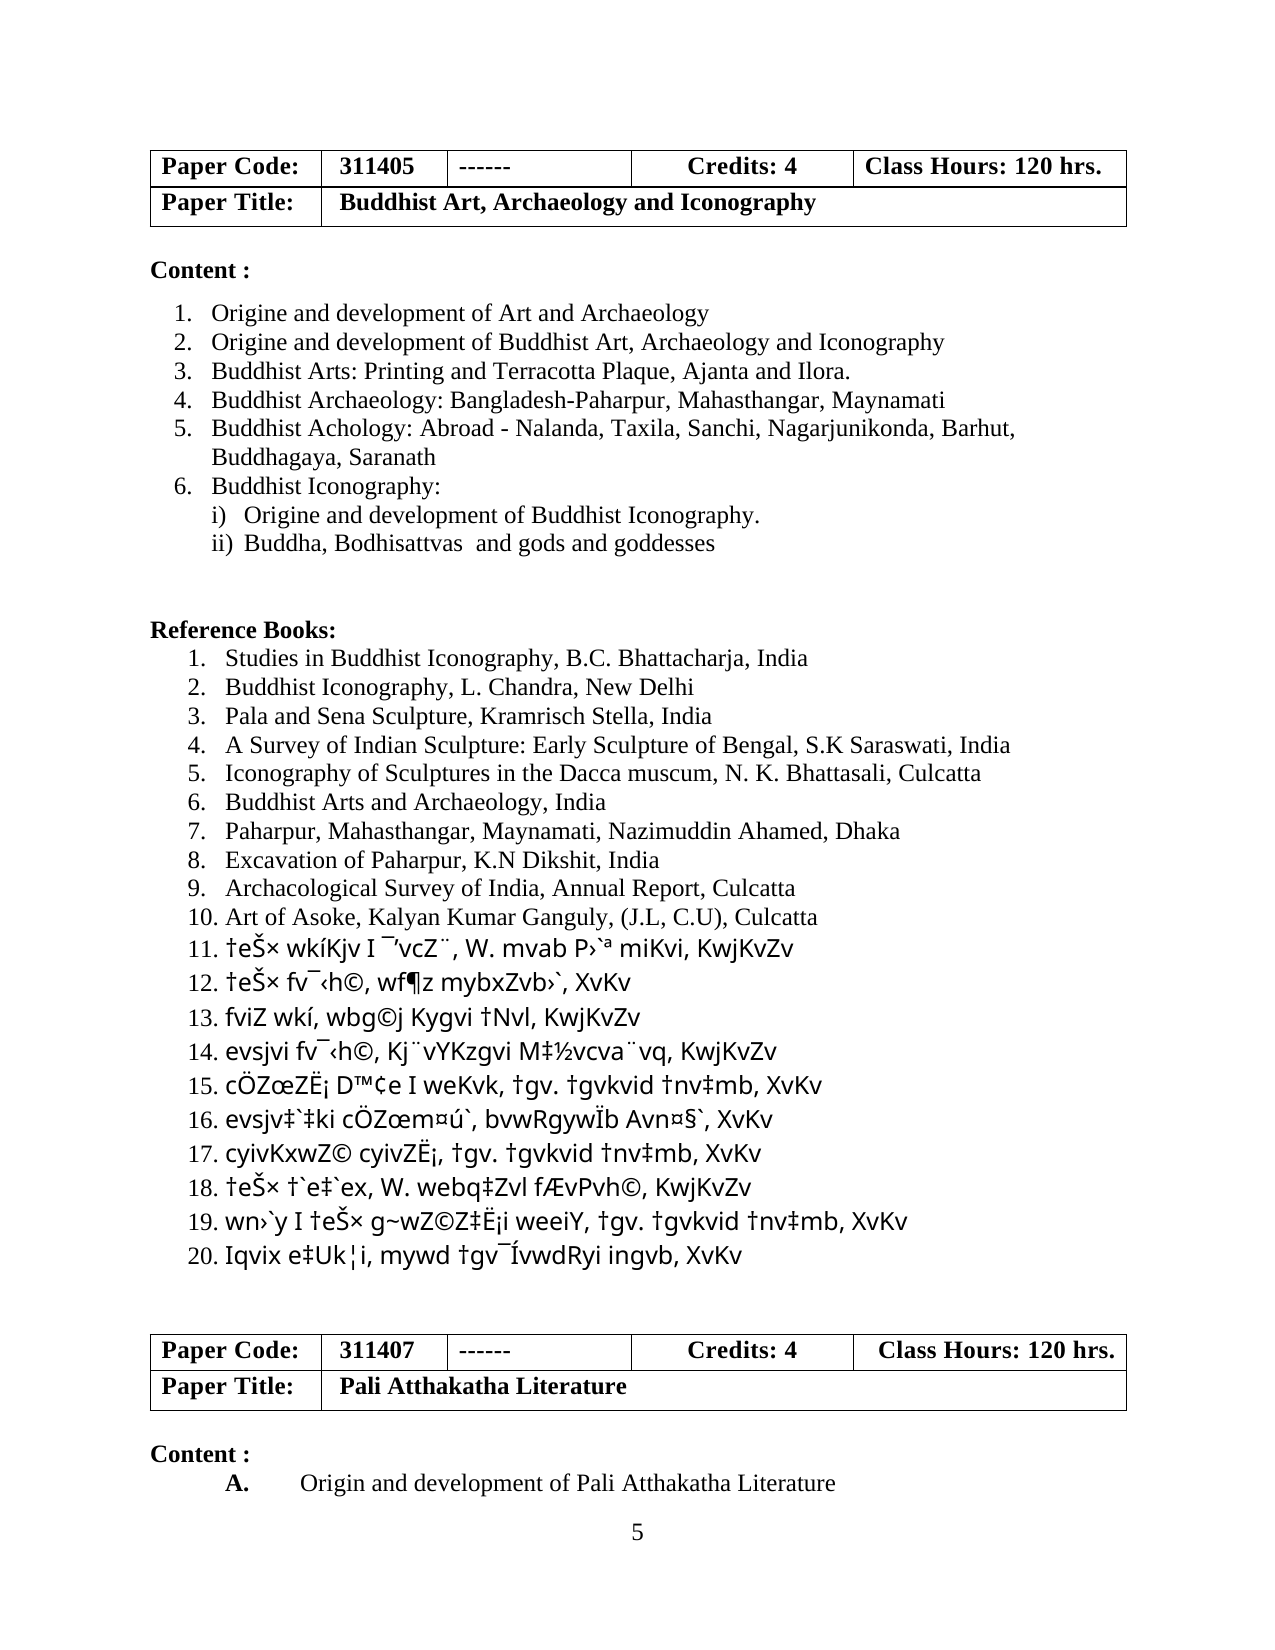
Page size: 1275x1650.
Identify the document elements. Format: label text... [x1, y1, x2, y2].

list Art of Asoke, Kalyan Kumar Ganguly, (J.L, C.U), Culcatta [187, 902, 1125, 931]
table_header Paper Code: [151, 1335, 321, 1370]
list wn›`y I †eŠ× g~wZ©Z‡Ë¡i weeiY, †gv. †gvkvid †nv‡mb, XvKv [187, 1203, 1125, 1238]
list Buddhist Iconography: [173, 471, 1125, 500]
list †eŠ× fv¯‹h©, wf¶z mybxZvb›`, XvKv [187, 965, 1125, 999]
list †eŠ× †`e‡`ex, W. webq‡Zvl fÆvPvh©, KwjKvZv [187, 1169, 1125, 1203]
table_header ------ [448, 1335, 631, 1370]
table_header 311407 [322, 1335, 447, 1370]
list Paharpur, Mahasthangar, Maynamati, Nazimuddin Ahamed, Dhaka [187, 816, 1125, 845]
list Origine and development of Buddhist Art, Archaeology and Iconography [173, 327, 1125, 356]
list Buddhist Archaeology: Bangladesh-Paharpur, Mahasthangar, Maynamati [173, 385, 1125, 413]
table_header Class Hours: 120 hrs. [854, 151, 1126, 186]
list Buddhist Arts: Printing and Terracotta Plaque, Ajanta and Ilora. [173, 356, 1125, 385]
list Pala and Sena Sculpture, Kramrisch Stella, India [187, 701, 1125, 730]
table_cell Paper Title: [151, 1371, 321, 1409]
list cyivKxwZ© cyivZË¡, †gv. †gvkvid †nv‡mb, XvKv [187, 1135, 1125, 1169]
list Iconography of Sculptures in the Dacca muscum, N. K. Bhattasali, Culcatta [187, 758, 1125, 787]
list †eŠ× wkíKjv I ¯’vcZ¨, W. mvab P›`ª miKvi, KwjKvZv [187, 931, 1125, 965]
list evsjvi fv¯‹h©, Kj¨vYKzgvi M‡½vcva¨vq, KwjKvZv [187, 1033, 1125, 1067]
table_header Paper Code: [151, 151, 321, 186]
table_cell Pali Atthakatha Literature [322, 1371, 1126, 1409]
text Content : [150, 1439, 1125, 1468]
table_cell Buddhist Art, Archaeology and Iconography [322, 188, 1126, 226]
list Buddha, Bodhisattvas and gods and goddesses [211, 528, 1125, 557]
list cÖZœZË¡ D™¢e I weKvk, †gv. †gvkvid †nv‡mb, XvKv [187, 1067, 1125, 1101]
list evsjv‡`‡ki cÖZœm¤ú`, bvwRgywÏb Avn¤§`, XvKv [187, 1101, 1125, 1135]
table_cell Paper Title: [151, 188, 321, 226]
table_header Class Hours: 120 hrs. [854, 1335, 1126, 1370]
table_header Credits: 4 [632, 151, 853, 186]
list Buddhist Achology: Abroad - Nalanda, Taxila, Sanchi, Nagarjunikonda, Barhut, Buddhagaya, Saranath [173, 413, 1125, 471]
list Buddhist Iconography, L. Chandra, New Delhi [187, 672, 1125, 701]
table_header Credits: 4 [632, 1335, 853, 1370]
table_header ------ [448, 151, 631, 186]
list Excavation of Paharpur, K.N Dikshit, India [187, 845, 1125, 873]
list Origin and development of Pali Atthakatha Literature [225, 1468, 1125, 1497]
list Studies in Buddhist Iconography, B.C. Bhattacharja, India [187, 643, 1125, 672]
list Origine and development of Art and Archaeology [173, 298, 1125, 327]
text Reference Books: [150, 615, 1125, 643]
table_header 311405 [322, 151, 447, 186]
list fviZ wkí, wbg©j Kygvi †Nvl, KwjKvZv [187, 999, 1125, 1033]
text Content : [150, 255, 1125, 284]
list Buddhist Arts and Archaeology, India [187, 787, 1125, 816]
list Iqvix e‡Uk¦i, mywd †gv¯ÍvwdRyi ingvb, XvKv [187, 1238, 1125, 1272]
list Archacological Survey of India, Annual Report, Culcatta [187, 873, 1125, 902]
list Origine and development of Buddhist Iconography. [211, 500, 1125, 528]
list A Survey of Indian Sculpture: Early Sculpture of Bengal, S.K Saraswati, India [187, 730, 1125, 758]
